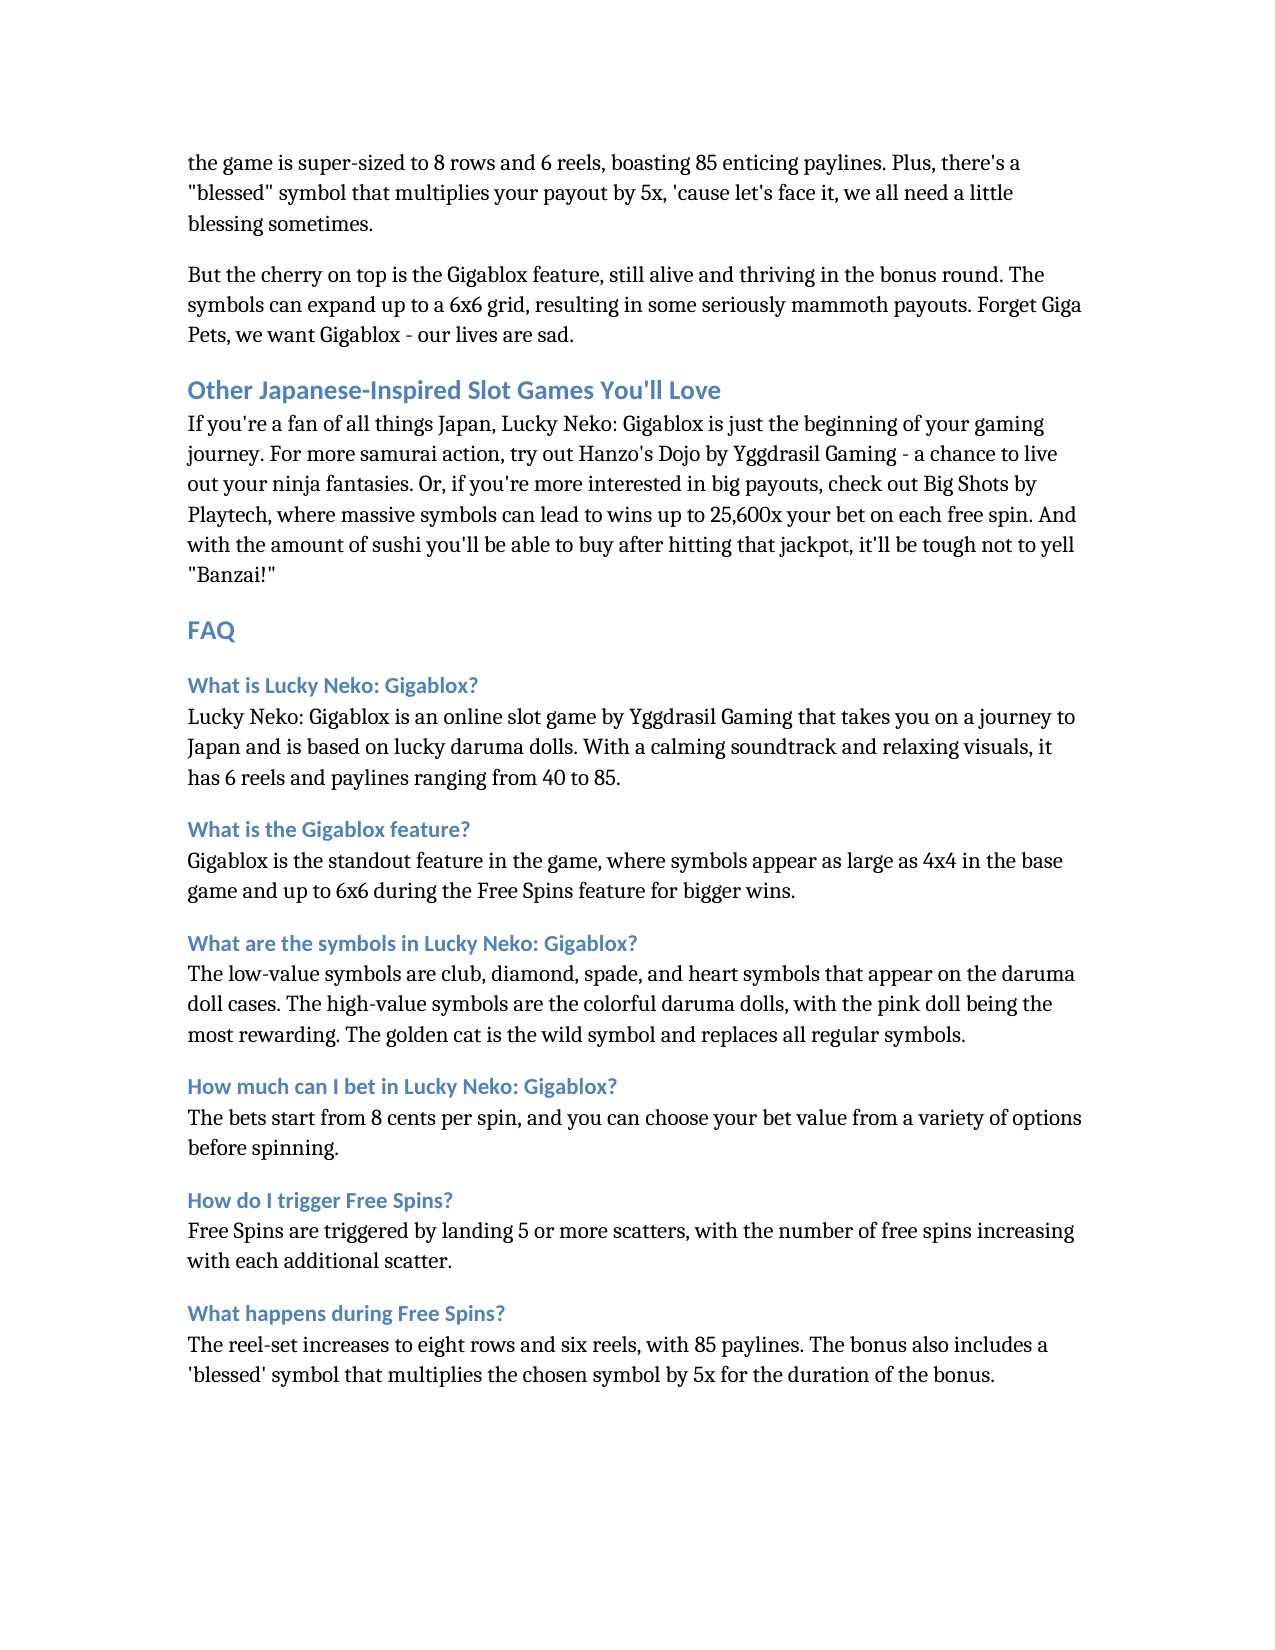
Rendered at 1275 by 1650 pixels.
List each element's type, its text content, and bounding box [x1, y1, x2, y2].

subtitle Other Japanese-Inspired Slot Games You'll Love [187, 373, 1087, 406]
subtitle How much can I bet in Lucky Neko: Gigablox? [187, 1072, 1087, 1100]
subtitle What happens during Free Spins? [187, 1299, 1087, 1327]
subtitle How do I trigger Free Spins? [187, 1186, 1087, 1214]
text Lucky Neko: Gigablox is an online slot game by Yggdrasil Gaming that takes you on a journey to Japan and is based on lucky daruma dolls. With a calming soundtrack and relaxing visuals, it has 6 reels and paylines ranging from 40 to 85. [187, 704, 1087, 791]
text The low-value symbols are club, diamond, spade, and heart symbols that appear on the daruma doll cases. The high-value symbols are the colorful daruma dolls, with the pink doll being the most rewarding. The golden cat is the wild symbol and replaces all regular symbols. [187, 961, 1087, 1048]
subtitle FAQ [187, 613, 1087, 646]
text Gigablox is the standout feature in the game, where symbols appear as large as 4x4 in the base game and up to 6x6 during the Free Spins feature for bigger wins. [187, 847, 1087, 904]
subtitle What is Lucky Neko: Gigablox? [187, 672, 1087, 700]
text Free Spins are triggered by landing 5 or more scatters, with the number of free spins increasing with each additional scatter. [187, 1218, 1087, 1274]
subtitle What are the symbols in Lucky Neko: Gigablox? [187, 929, 1087, 957]
text If you're a fan of all things Japan, Lucky Neko: Gigablox is just the beginning of your gaming journey. For more samurai action, try out Hanzo's Dojo by Yggdrasil Gaming - a chance to live out your ninja fantasies. Or, if you're more interested in big payouts, check out Big Shots by Playtech, where massive symbols can lead to wins up to 25,600x your bet on each free spin. And with the amount of sushi you'll be able to buy after hitting that jackpot, it'll be tough not to yell "Banzai!" [187, 411, 1087, 588]
text The bets start from 8 cents per spin, and you can choose your bet value from a variety of options before spinning. [187, 1104, 1087, 1161]
subtitle What is the Gigablox feature? [187, 815, 1087, 843]
text The reel-set increases to eight rows and six reels, with 85 paylines. The bonus also includes a 'blessed' symbol that multiplies the chosen symbol by 5x for the duration of the bonus. [187, 1331, 1087, 1388]
text But the cherry on top is the Gigablox feature, still alive and thriving in the bonus round. The symbols can expand up to a 6x6 grid, resulting in some seriously mammoth payouts. Forget Giga Pets, we want Gigablox - our lives are sad. [187, 261, 1087, 348]
